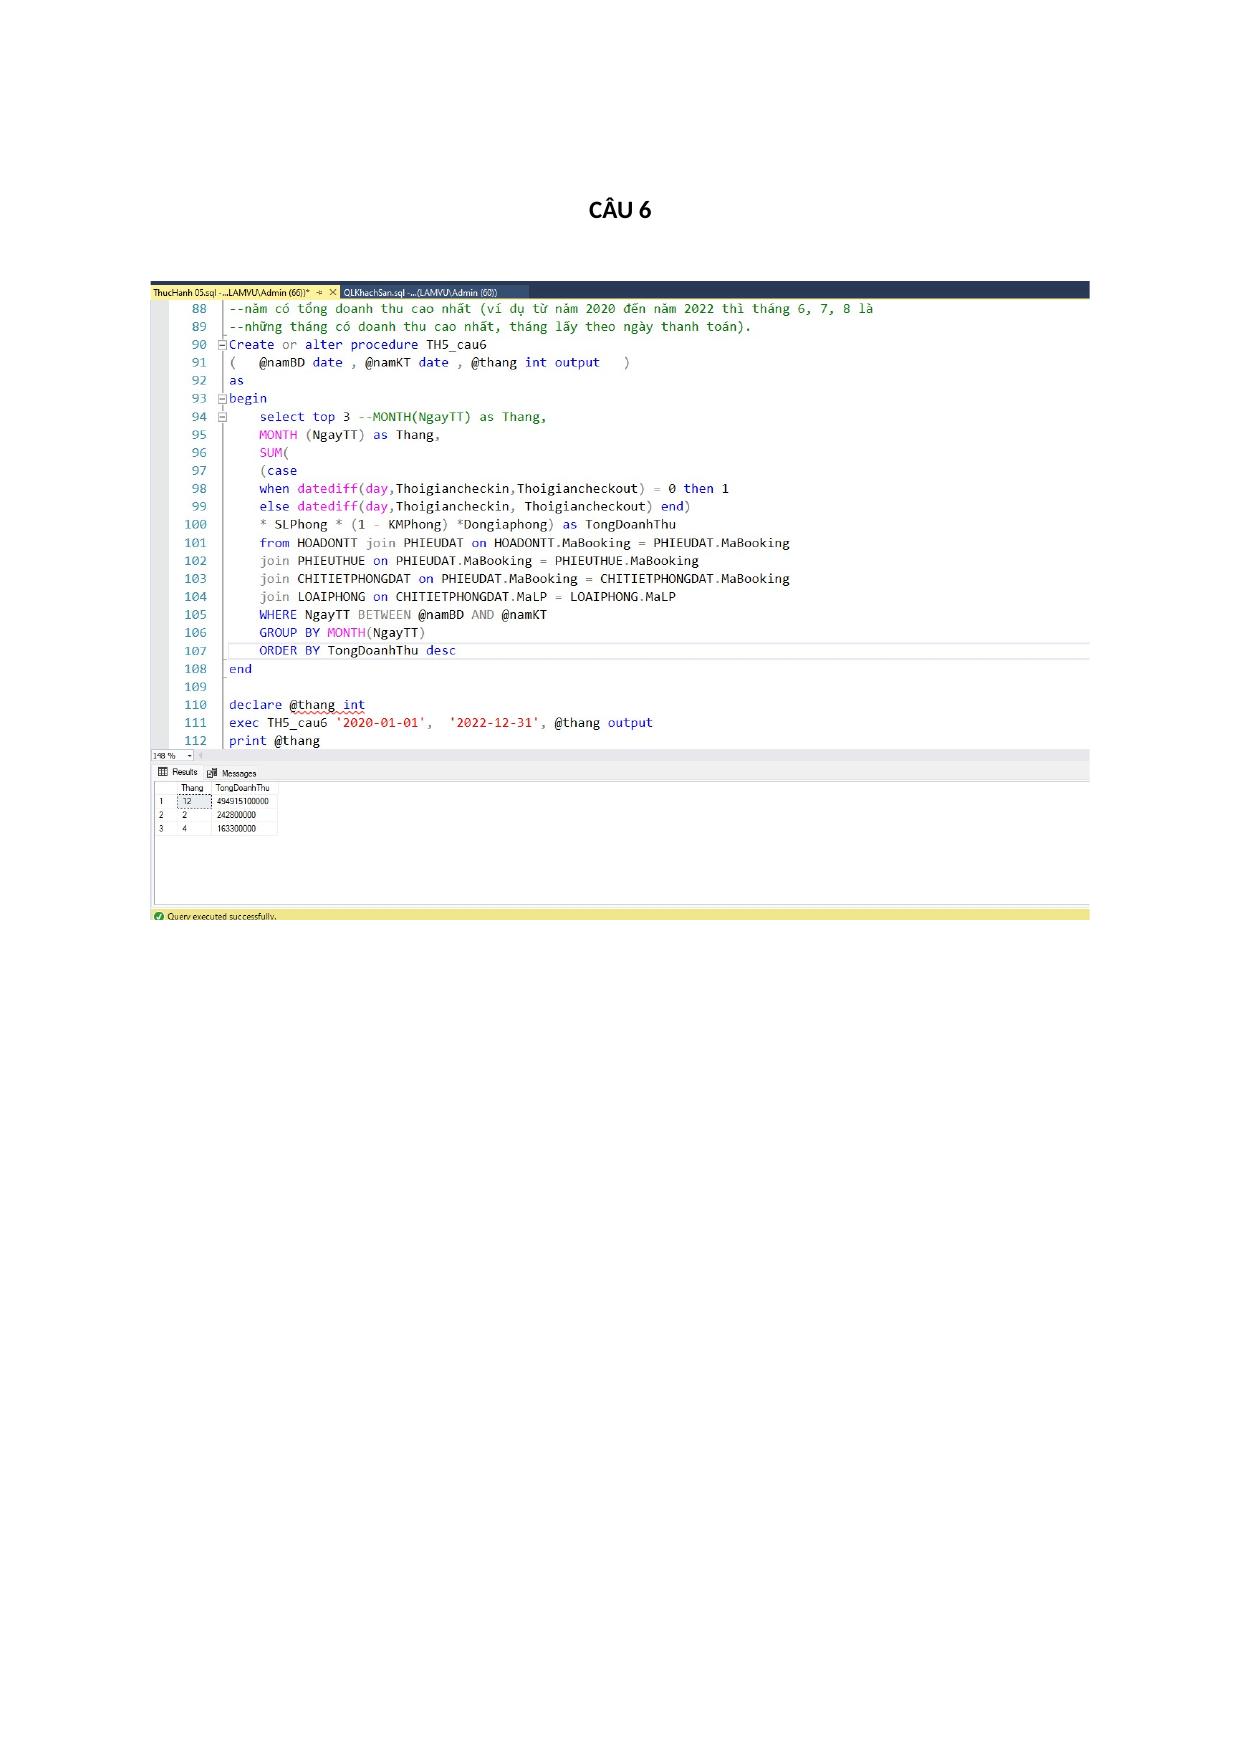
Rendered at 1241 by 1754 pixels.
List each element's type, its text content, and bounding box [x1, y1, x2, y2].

picture [150, 281, 1090, 920]
text CÂU 6 [150, 194, 1090, 225]
